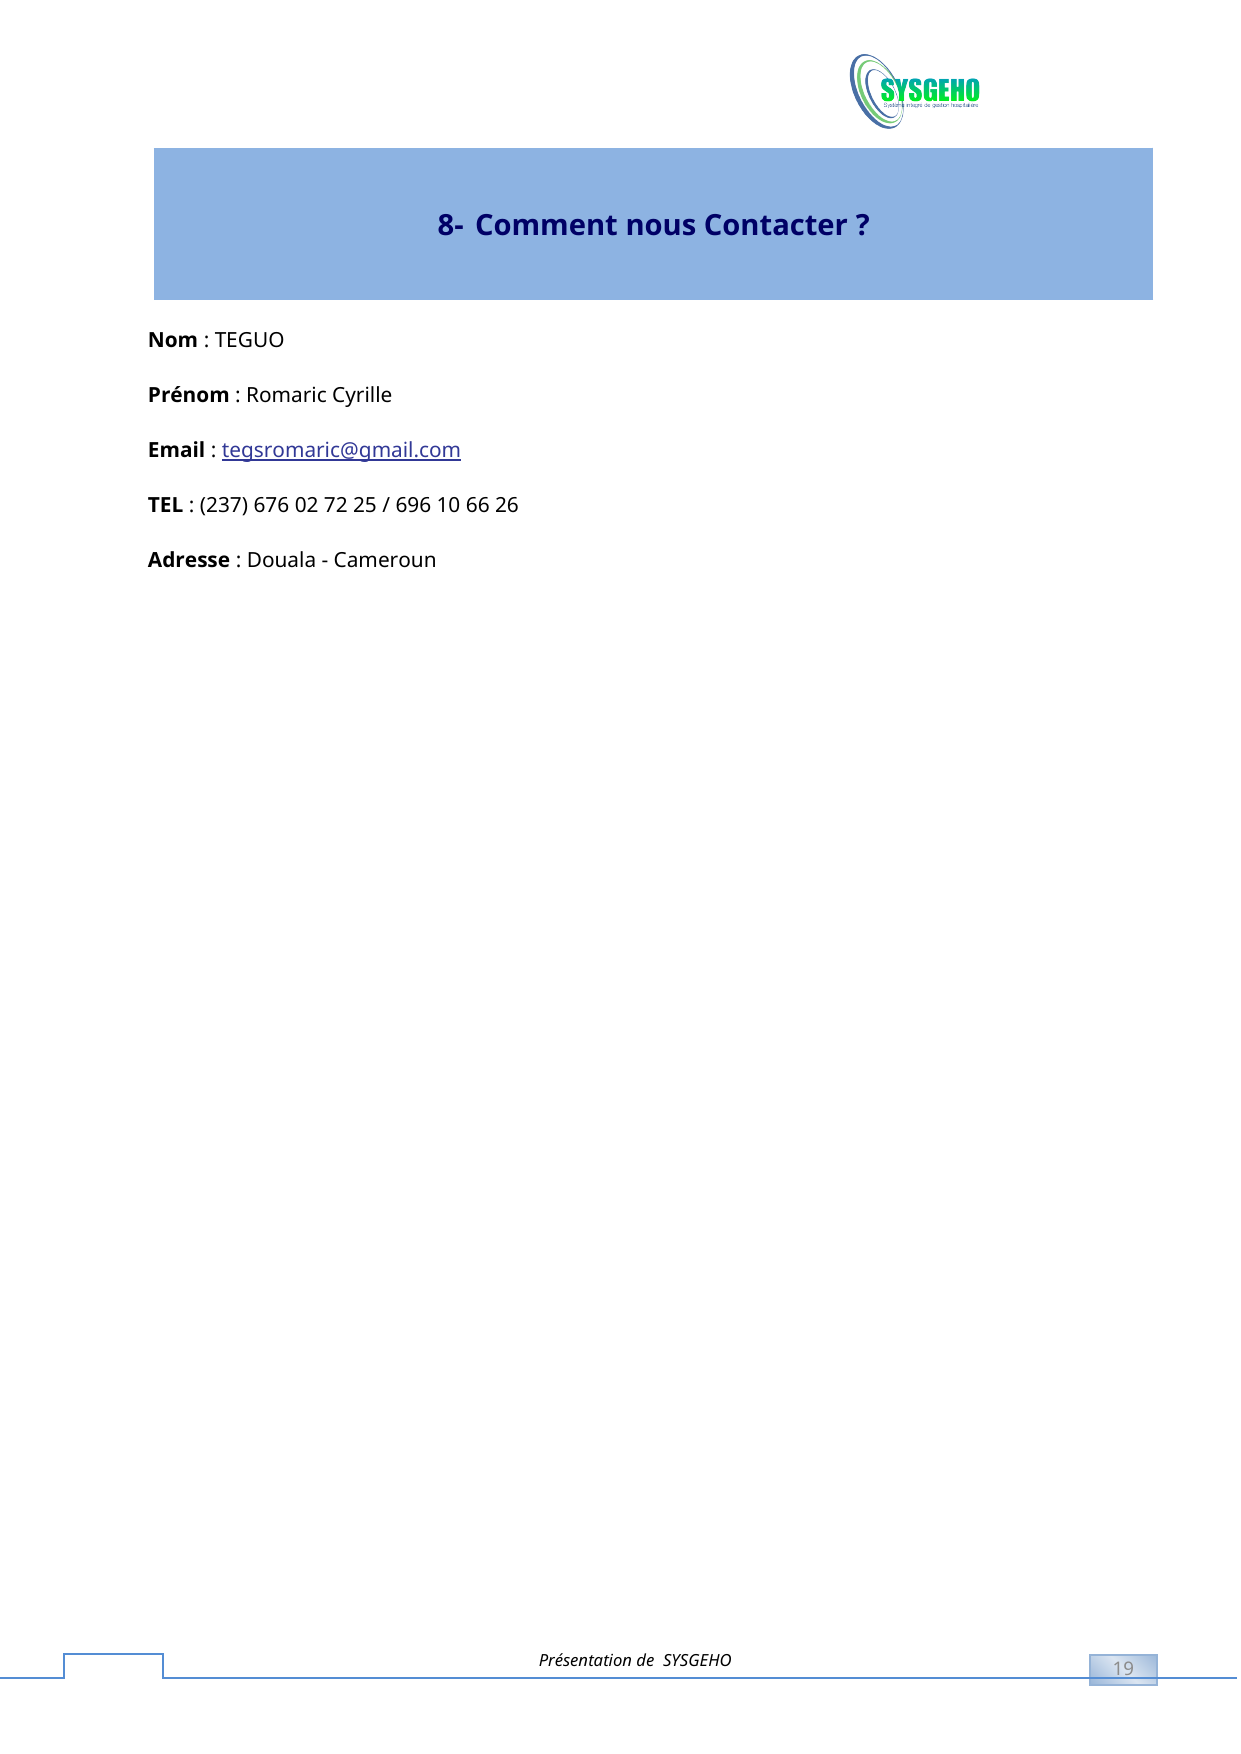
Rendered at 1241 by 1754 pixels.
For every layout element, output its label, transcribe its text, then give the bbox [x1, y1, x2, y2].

text Adresse : Douala - Cameroun [148, 545, 1122, 574]
text Nom : TEGUO [148, 325, 1122, 353]
picture [845, 37, 985, 138]
text Prénom : Romaric Cyrille [148, 380, 1122, 408]
text Comment nous Contacter ? [160, 154, 1147, 294]
text TEL : (237) 676 02 72 25 / 696 10 66 26 [148, 490, 1122, 519]
text Email : tegsromaric@gmail.com [148, 435, 1122, 463]
